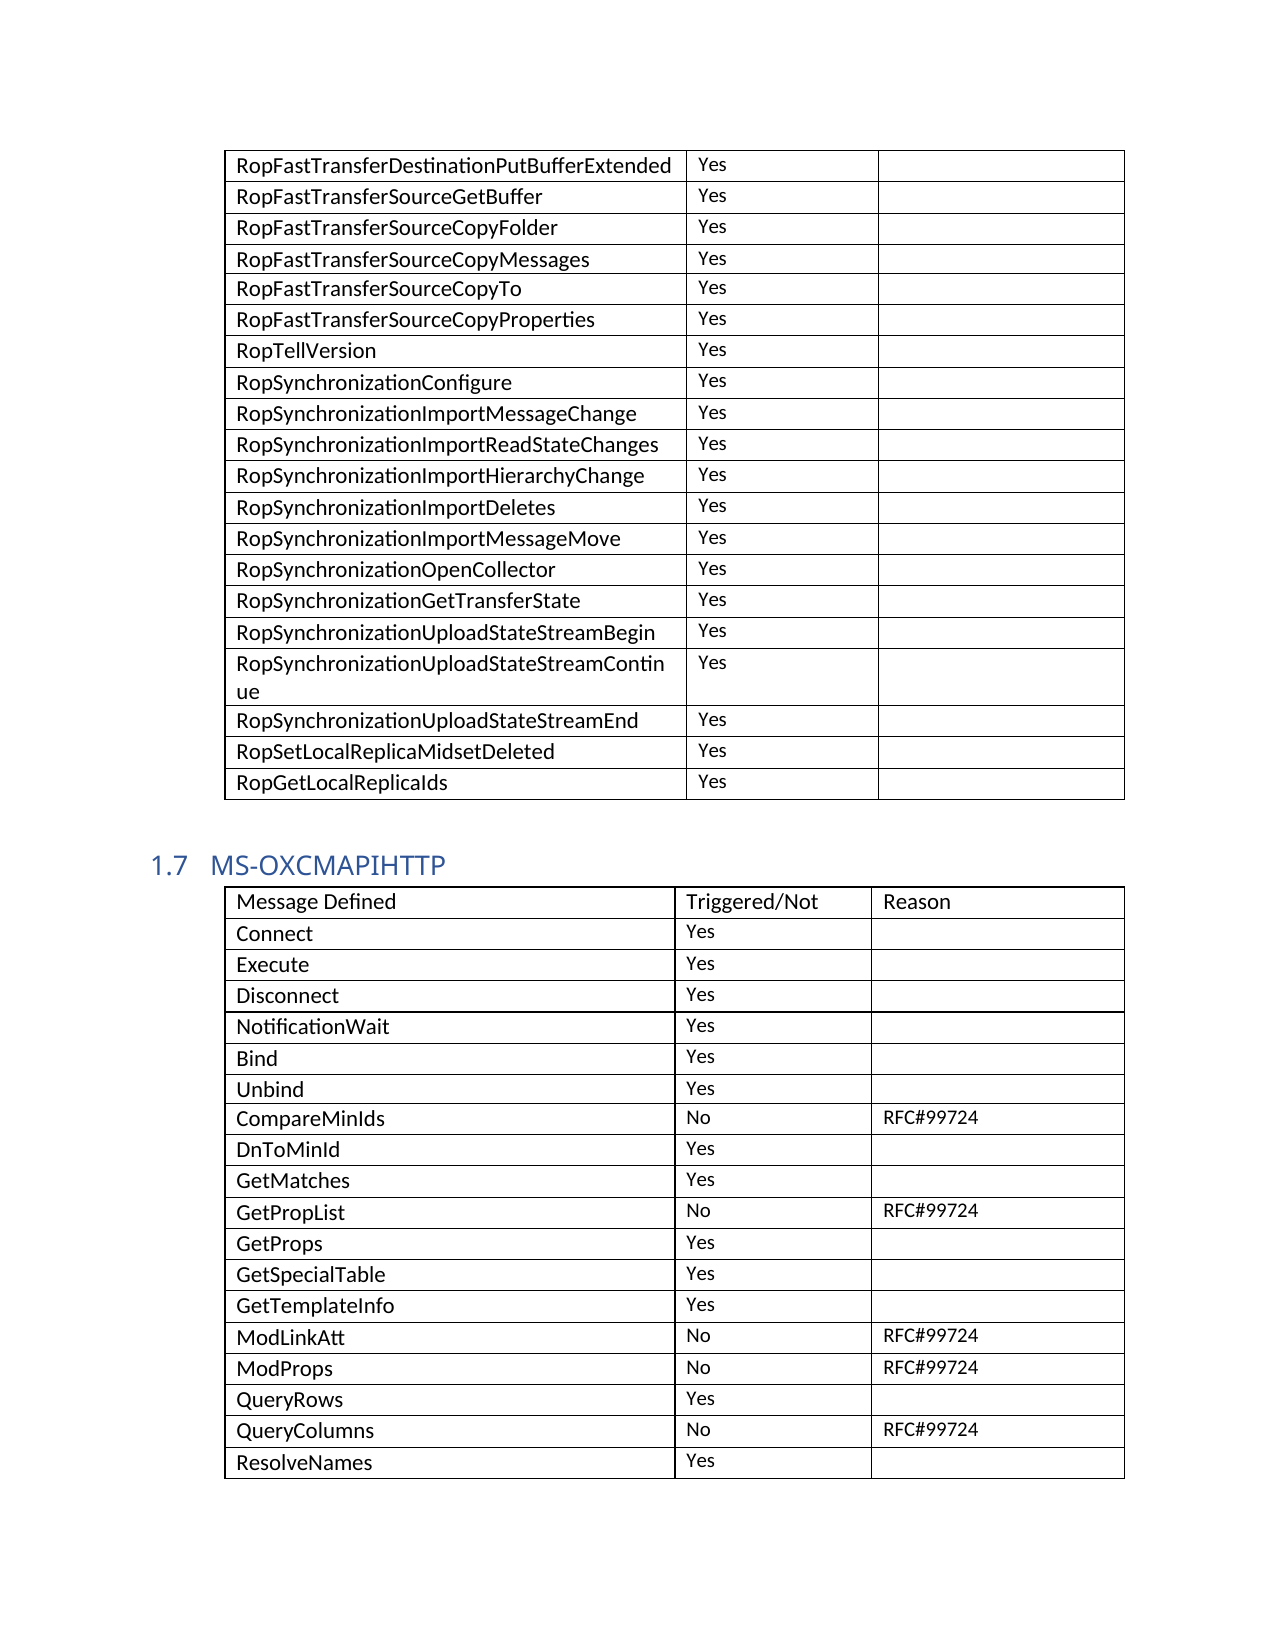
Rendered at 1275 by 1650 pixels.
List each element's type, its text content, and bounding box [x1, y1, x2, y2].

table_cell RopGetLocalReplicaIds [226, 769, 686, 799]
table_cell No [676, 1354, 871, 1384]
table_cell [879, 399, 1124, 429]
table_cell CompareMinIds [226, 1104, 674, 1134]
table_cell RFC#99724 [872, 1323, 1124, 1353]
table_cell RopFastTransferSourceCopyProperties [226, 305, 686, 335]
table_cell GetPropList [226, 1198, 674, 1228]
table_cell [872, 1135, 1124, 1165]
table_cell [879, 555, 1124, 585]
table_cell Yes [687, 461, 878, 492]
table_cell Execute [226, 950, 674, 980]
table_cell Yes [676, 981, 871, 1011]
table_cell RopSynchronizationUploadStateStreamContinue [226, 649, 686, 705]
table_cell [872, 1291, 1124, 1322]
table_cell RopSynchronizationConfigure [226, 368, 686, 398]
table_cell RopFastTransferSourceGetBuffer [226, 182, 686, 212]
table_cell [872, 1448, 1124, 1478]
table_cell [879, 368, 1124, 398]
table_cell ModProps [226, 1354, 674, 1384]
table_cell Yes [676, 1044, 871, 1074]
table_cell NotificationWait [226, 1013, 674, 1043]
table_cell Yes [676, 1260, 871, 1290]
table_cell RFC#99724 [872, 1354, 1124, 1384]
table_cell [879, 182, 1124, 212]
table_cell RopTellVersion [226, 336, 686, 367]
table_cell [879, 305, 1124, 335]
table_cell GetSpecialTable [226, 1260, 674, 1290]
table_cell [872, 950, 1124, 980]
table_cell No [676, 1104, 871, 1134]
table_cell Yes [676, 950, 871, 980]
table_cell DnToMinId [226, 1135, 674, 1165]
table_cell GetTemplateInfo [226, 1291, 674, 1322]
table_cell Yes [687, 214, 878, 244]
table_cell Yes [687, 618, 878, 648]
table_cell Unbind [226, 1075, 674, 1103]
table_header Reason [872, 888, 1124, 918]
table_cell [879, 649, 1124, 705]
table_cell RFC#99724 [872, 1198, 1124, 1228]
table_cell Yes [676, 1166, 871, 1197]
table_cell Connect [226, 919, 674, 949]
table_cell [879, 430, 1124, 460]
table_cell RopSynchronizationImportDeletes [226, 493, 686, 523]
table_cell RopSynchronizationOpenCollector [226, 555, 686, 585]
table_header Triggered/Not [676, 888, 871, 918]
table_cell No [676, 1198, 871, 1228]
table_cell [879, 586, 1124, 617]
table_cell RopSynchronizationGetTransferState [226, 586, 686, 617]
table_cell [879, 245, 1124, 273]
table_cell Yes [687, 769, 878, 799]
table_cell RopFastTransferSourceCopyTo [226, 274, 686, 304]
table_cell RopFastTransferSourceCopyMessages [226, 245, 686, 273]
table_cell QueryRows [226, 1385, 674, 1415]
table_cell [879, 524, 1124, 554]
table_cell Bind [226, 1044, 674, 1074]
table_cell Yes [687, 586, 878, 617]
table_cell [872, 1075, 1124, 1103]
table_cell Yes [687, 151, 878, 181]
table_cell QueryColumns [226, 1416, 674, 1447]
table_cell [872, 1229, 1124, 1259]
table_cell Yes [676, 1448, 871, 1478]
table_cell Yes [687, 555, 878, 585]
table_cell Yes [676, 1291, 871, 1322]
table_cell [872, 1044, 1124, 1074]
table_cell [879, 336, 1124, 367]
table_cell RopSynchronizationUploadStateStreamBegin [226, 618, 686, 648]
table_cell RopSynchronizationImportReadStateChanges [226, 430, 686, 460]
table_cell Yes [676, 1013, 871, 1043]
table_cell ModLinkAtt [226, 1323, 674, 1353]
table_cell [879, 706, 1124, 736]
table_cell ResolveNames [226, 1448, 674, 1478]
table_cell [872, 981, 1124, 1011]
table_cell RopFastTransferSourceCopyFolder [226, 214, 686, 244]
table_cell [872, 1260, 1124, 1290]
table_cell [879, 151, 1124, 181]
table_cell Yes [687, 430, 878, 460]
table_cell [872, 1013, 1124, 1043]
table_cell Disconnect [226, 981, 674, 1011]
table_cell Yes [687, 245, 878, 273]
table_header Message Defined [226, 888, 674, 918]
table_cell Yes [687, 493, 878, 523]
table_cell RopSetLocalReplicaMidsetDeleted [226, 737, 686, 767]
table_cell RopSynchronizationImportMessageMove [226, 524, 686, 554]
table_cell Yes [687, 524, 878, 554]
table_cell No [676, 1323, 871, 1353]
table_cell GetProps [226, 1229, 674, 1259]
table_cell [879, 737, 1124, 767]
table_cell RopFastTransferDestinationPutBufferExtended [226, 151, 686, 181]
table_cell Yes [676, 919, 871, 949]
table_cell Yes [687, 368, 878, 398]
table_cell Yes [687, 706, 878, 736]
table_cell Yes [687, 274, 878, 304]
table_cell GetMatches [226, 1166, 674, 1197]
table_cell RopSynchronizationImportMessageChange [226, 399, 686, 429]
table_cell [879, 769, 1124, 799]
table_cell Yes [687, 336, 878, 367]
table_cell Yes [687, 399, 878, 429]
table_cell [879, 274, 1124, 304]
table_cell Yes [687, 737, 878, 767]
table_cell [872, 1166, 1124, 1197]
table_cell Yes [676, 1135, 871, 1165]
table_cell Yes [687, 649, 878, 705]
table_cell [879, 214, 1124, 244]
table_cell RFC#99724 [872, 1104, 1124, 1134]
table_cell [879, 461, 1124, 492]
table_cell Yes [676, 1075, 871, 1103]
table_cell [879, 618, 1124, 648]
table_cell Yes [687, 305, 878, 335]
table_cell [872, 1385, 1124, 1415]
table_cell [872, 919, 1124, 949]
subtitle MS-OXCMAPIHTTP [150, 847, 1125, 883]
table_cell No [676, 1416, 871, 1447]
table_cell Yes [676, 1229, 871, 1259]
table_cell RFC#99724 [872, 1416, 1124, 1447]
table_cell Yes [687, 182, 878, 212]
table_cell RopSynchronizationImportHierarchyChange [226, 461, 686, 492]
table_cell RopSynchronizationUploadStateStreamEnd [226, 706, 686, 736]
table_cell Yes [676, 1385, 871, 1415]
table_cell [879, 493, 1124, 523]
